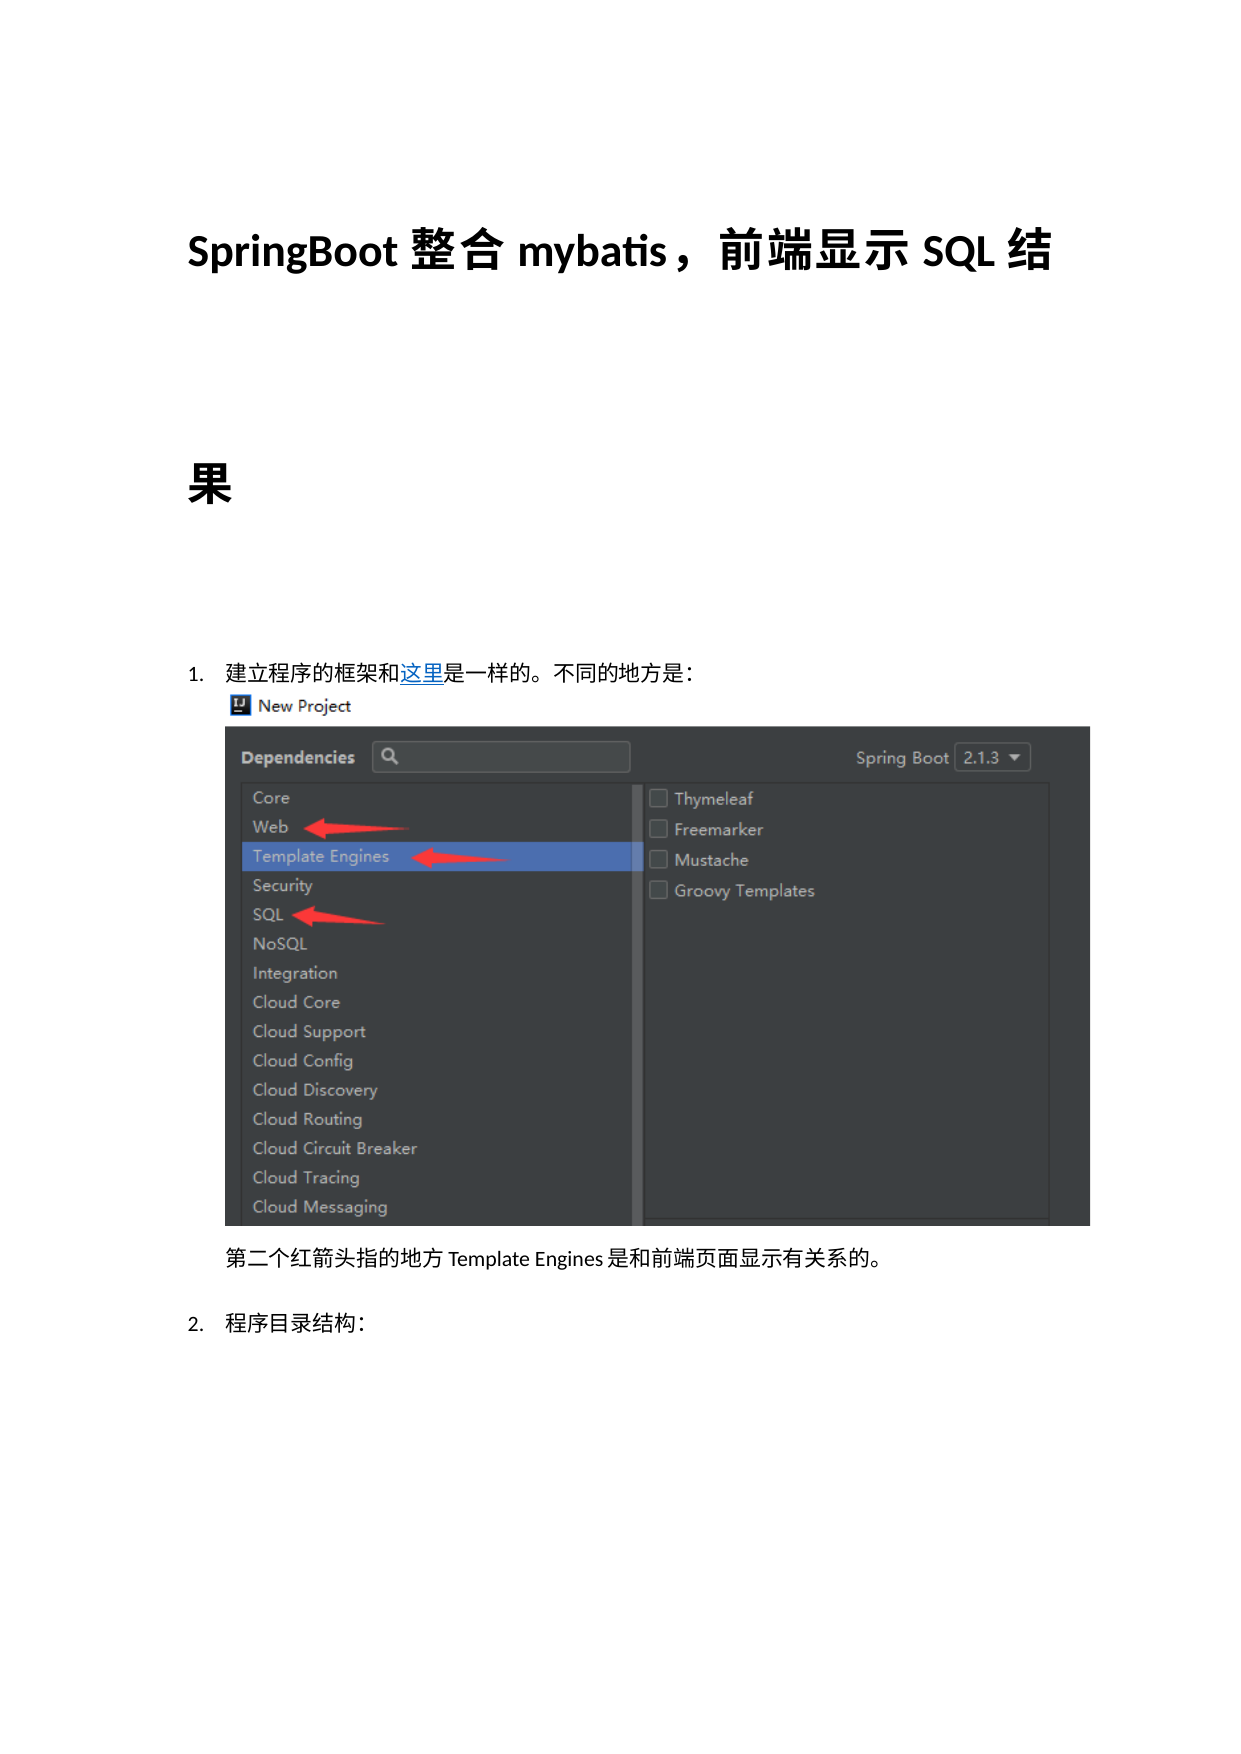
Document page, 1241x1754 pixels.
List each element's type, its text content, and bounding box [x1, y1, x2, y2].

subtitle SpringBoot整合mybatis，前端显示SQL结果 [187, 197, 1053, 529]
list 程序目录结构： [187, 1306, 1053, 1338]
picture [225, 688, 1091, 1226]
list 建立程序的框架和这里是一样的。不同的地方是： [187, 656, 1053, 688]
list 第二个红箭头指的地方Template Engines是和前端页面显示有关系的。 [225, 1241, 1053, 1273]
